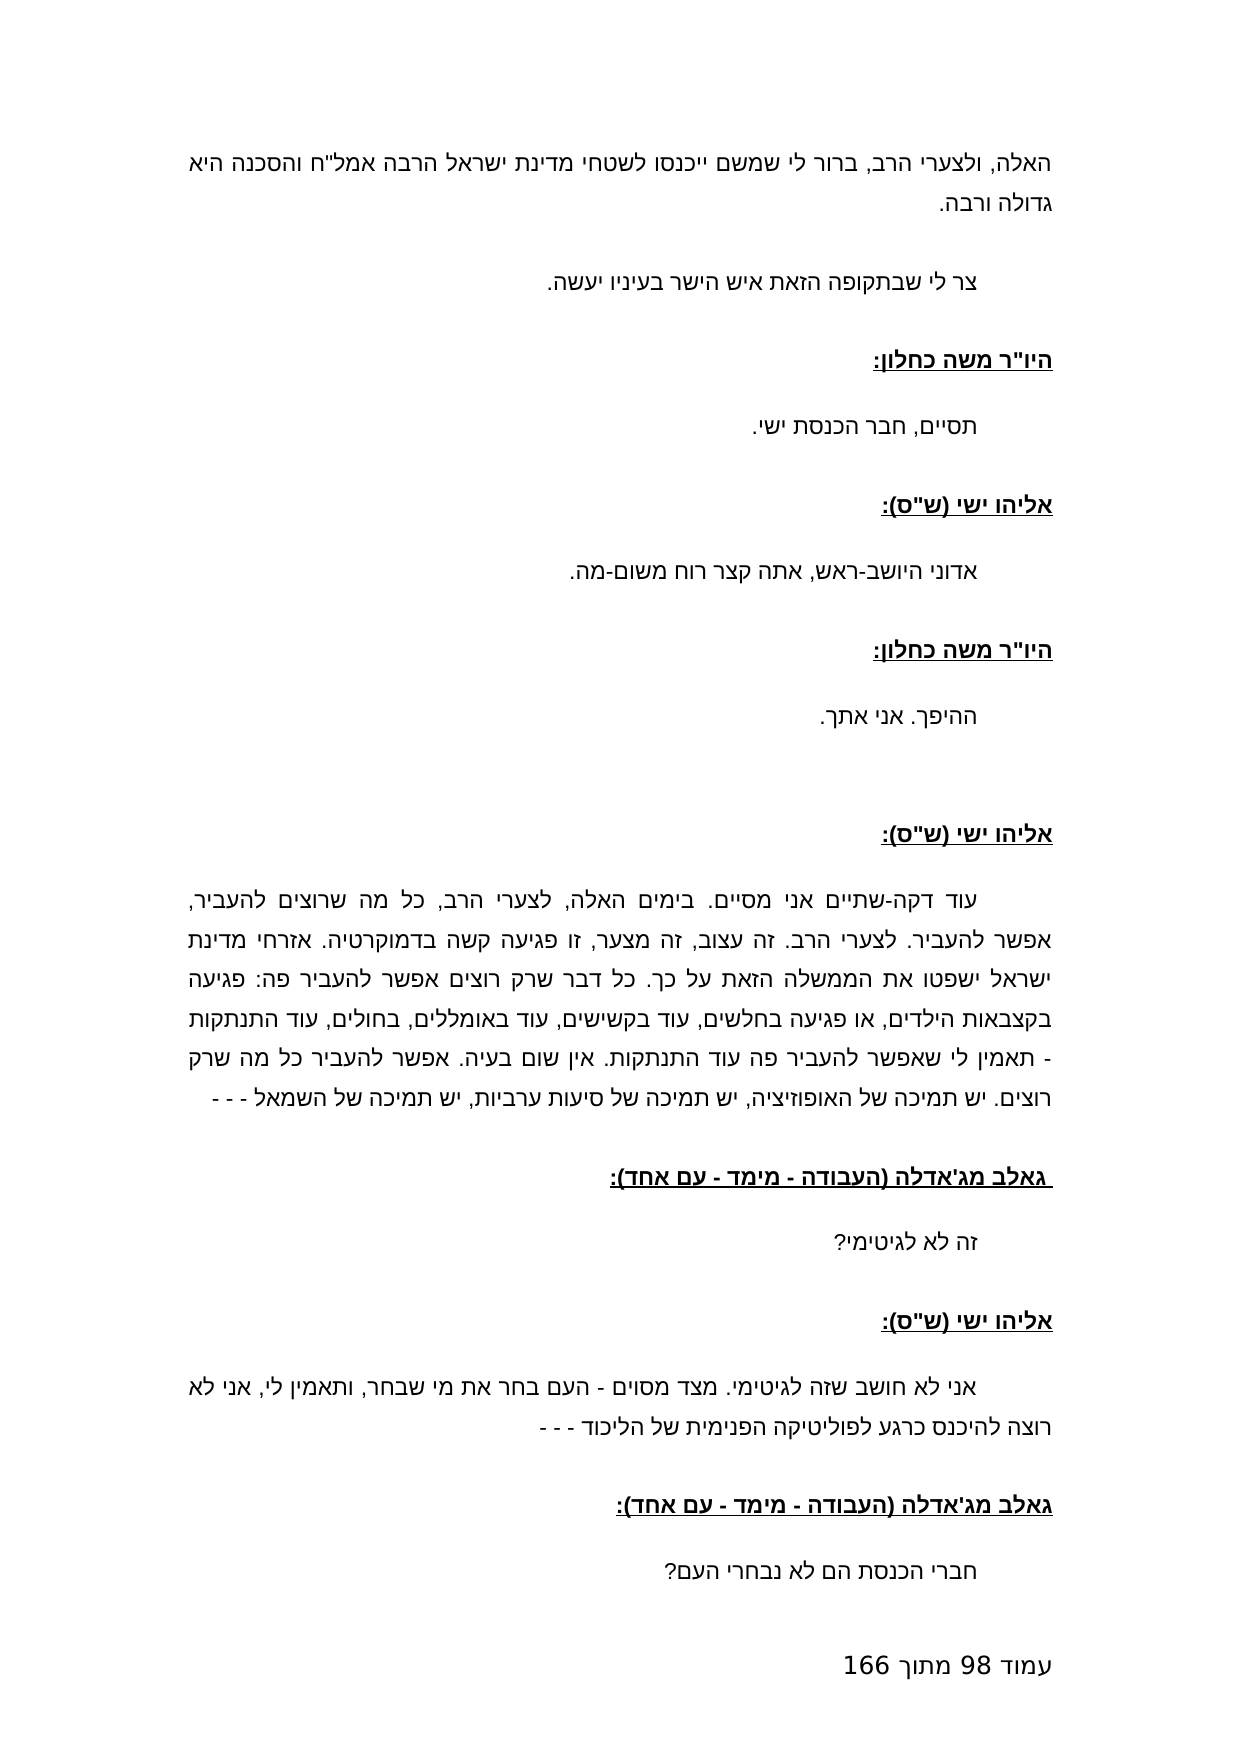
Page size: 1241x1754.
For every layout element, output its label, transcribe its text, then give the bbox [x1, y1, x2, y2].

text צר לי שבתקופה הזאת איש הישר בעיניו יעשה. [187, 268, 1053, 295]
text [187, 150, 1053, 216]
text אליהו ישי (ש"ס): [187, 821, 1053, 848]
text עוד דקה-שתיים אני מסיים. בימים האלה, לצערי הרב, כל מה שרוצים להעביר, אפשר להעביר. לצערי הרב. זה עצוב, זה מצער, זו פגיעה קשה בדמוקרטיה. אזרחי מדינת ישראל ישפטו את הממשלה הזאת על כך. כל דבר שרק רוצים אפשר להעביר פה: פגיעה בקצבאות הילדים, או פגיעה בחלשים, עוד בקשישים, עוד באומללים, בחולים, עוד התנתקות - תאמין לי שאפשר להעביר פה עוד התנתקות. אין שום בעיה. אפשר להעביר כל מה שרק רוצים. יש תמיכה של האופוזיציה, יש תמיכה של סיעות ערביות, יש תמיכה של השמאל - - - [187, 887, 1053, 1111]
text חברי הכנסת הם לא נבחרי העם? [187, 1558, 1053, 1585]
text גאלב מג'אדלה (העבודה - מימד - עם אחד): [187, 1163, 1053, 1190]
text ההיפך. אני אתך. [187, 703, 1053, 729]
text תסיים, חבר הכנסת ישי. [187, 413, 1053, 439]
text גאלב מג'אדלה (העבודה - מימד - עם אחד): [187, 1492, 1053, 1519]
text אני לא חושב שזה לגיטימי. מצד מסוים - העם בחר את מי שבחר, ותאמין לי, אני לא רוצה להיכנס כרגע לפוליטיקה הפנימית של הליכוד - - - [187, 1374, 1053, 1440]
text אדוני היושב-ראש, אתה קצר רוח משום-מה. [187, 558, 1053, 584]
text היו"ר משה כחלון: [187, 637, 1053, 663]
text זה לא לגיטימי? [187, 1229, 1053, 1256]
text אליהו ישי (ש"ס): [187, 492, 1053, 518]
text אליהו ישי (ש"ס): [187, 1308, 1053, 1334]
text היו"ר משה כחלון: [187, 347, 1053, 374]
